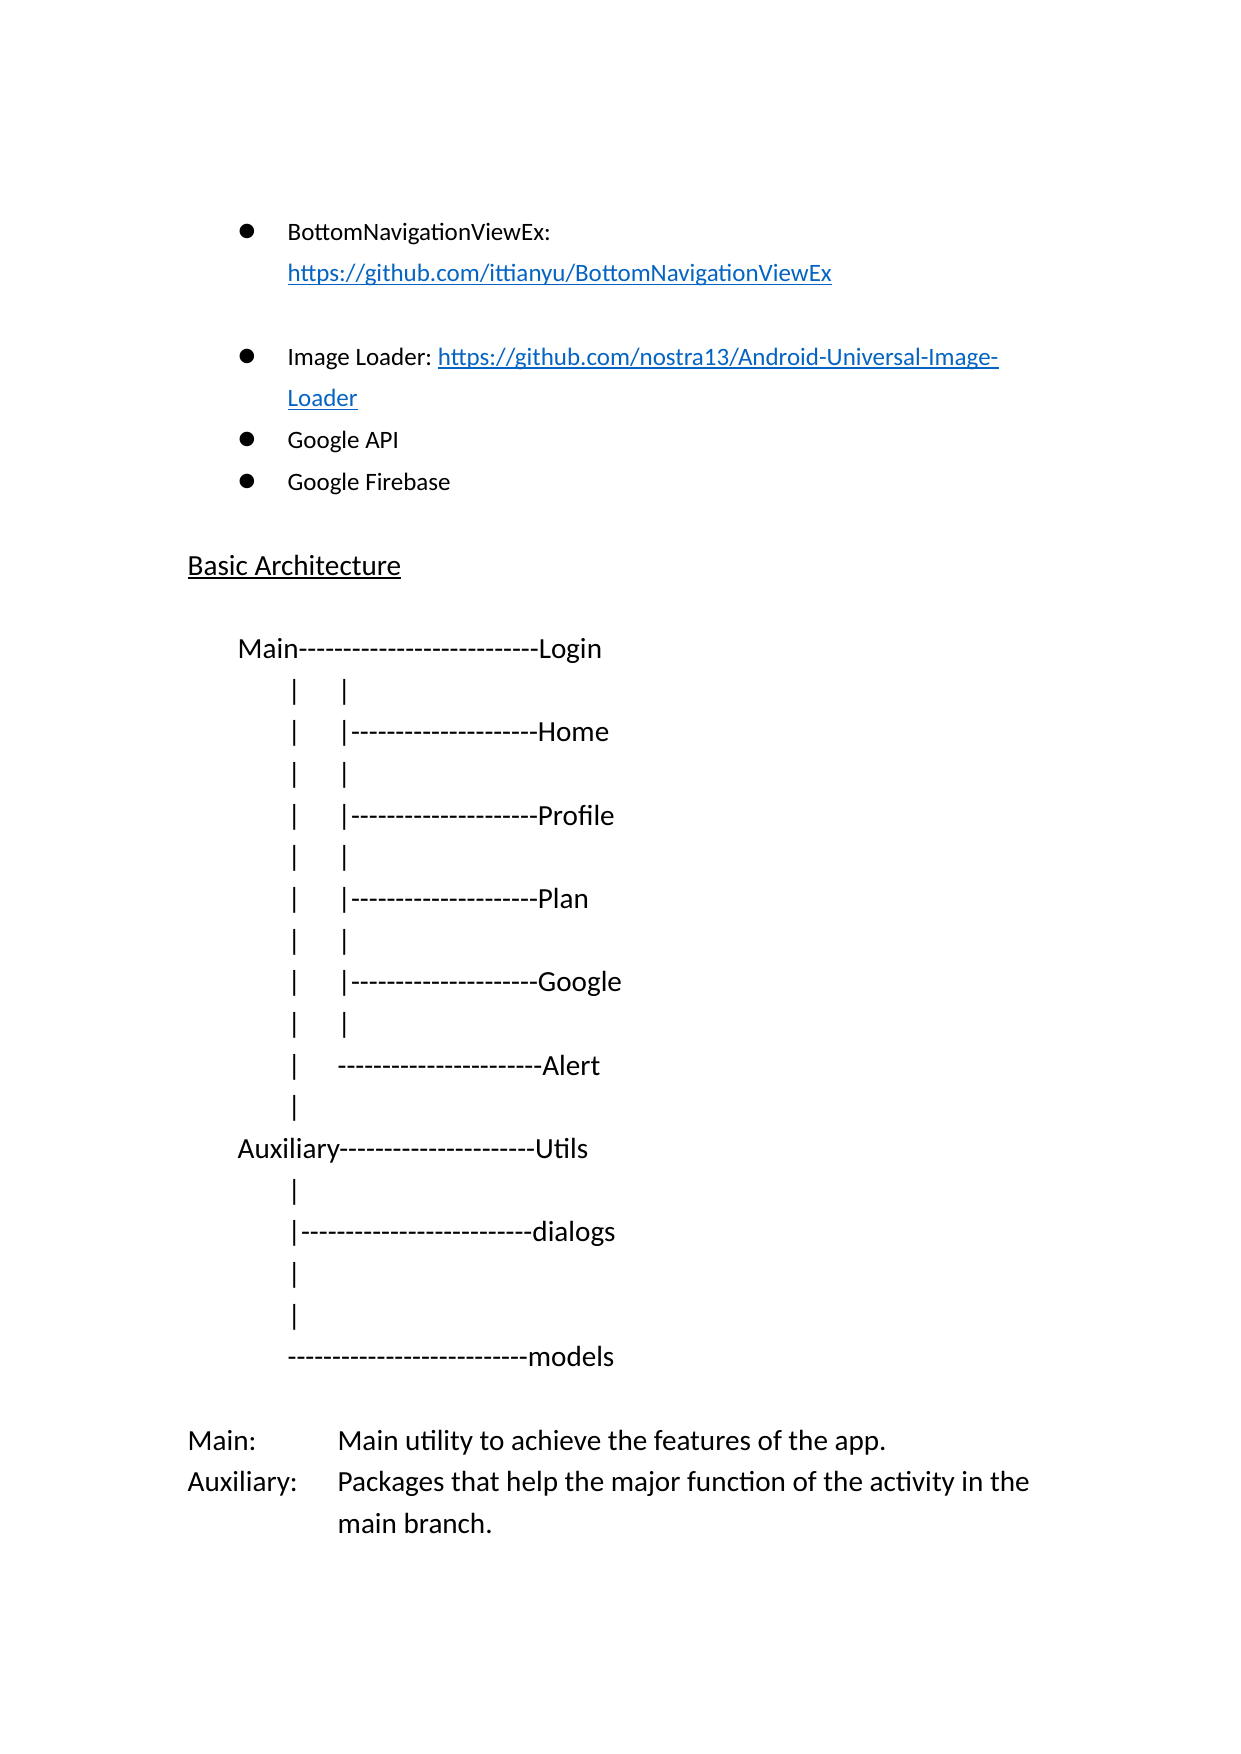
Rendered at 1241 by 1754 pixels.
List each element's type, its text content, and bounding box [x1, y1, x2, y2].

text | | [187, 752, 1053, 794]
text | | [187, 1002, 1053, 1044]
list Google Firebase [237, 460, 1053, 502]
text |--------------------------dialogs [187, 1210, 1053, 1252]
text Auxiliary----------------------Utils [187, 1127, 1053, 1169]
text | |---------------------Profile [187, 794, 1053, 835]
text | [187, 1169, 1053, 1210]
list BottomNavigationViewEx: https://github.com/ittianyu/BottomNavigationViewEx [237, 210, 1053, 294]
text | | [187, 669, 1053, 710]
text | [187, 1252, 1053, 1294]
text | |---------------------Google [187, 960, 1053, 1002]
list Google API [237, 419, 1053, 460]
text Auxiliary: Packages that help the major function of the activity in the main branch. [187, 1460, 1053, 1544]
text Basic Architecture [187, 544, 1053, 585]
text Main---------------------------Login [187, 627, 1053, 669]
text ---------------------------models [237, 1335, 1053, 1377]
text | -----------------------Alert [187, 1044, 1053, 1085]
text | | [187, 919, 1053, 960]
list Image Loader: https://github.com/nostra13/Android-Universal-Image-Loader [237, 335, 1053, 419]
text | | [187, 835, 1053, 877]
text | |---------------------Home [187, 710, 1053, 752]
text Main: Main utility to achieve the features of the app. [187, 1419, 1053, 1460]
text | |---------------------Plan [187, 877, 1053, 919]
text | [187, 1085, 1053, 1127]
text | [187, 1294, 1053, 1335]
